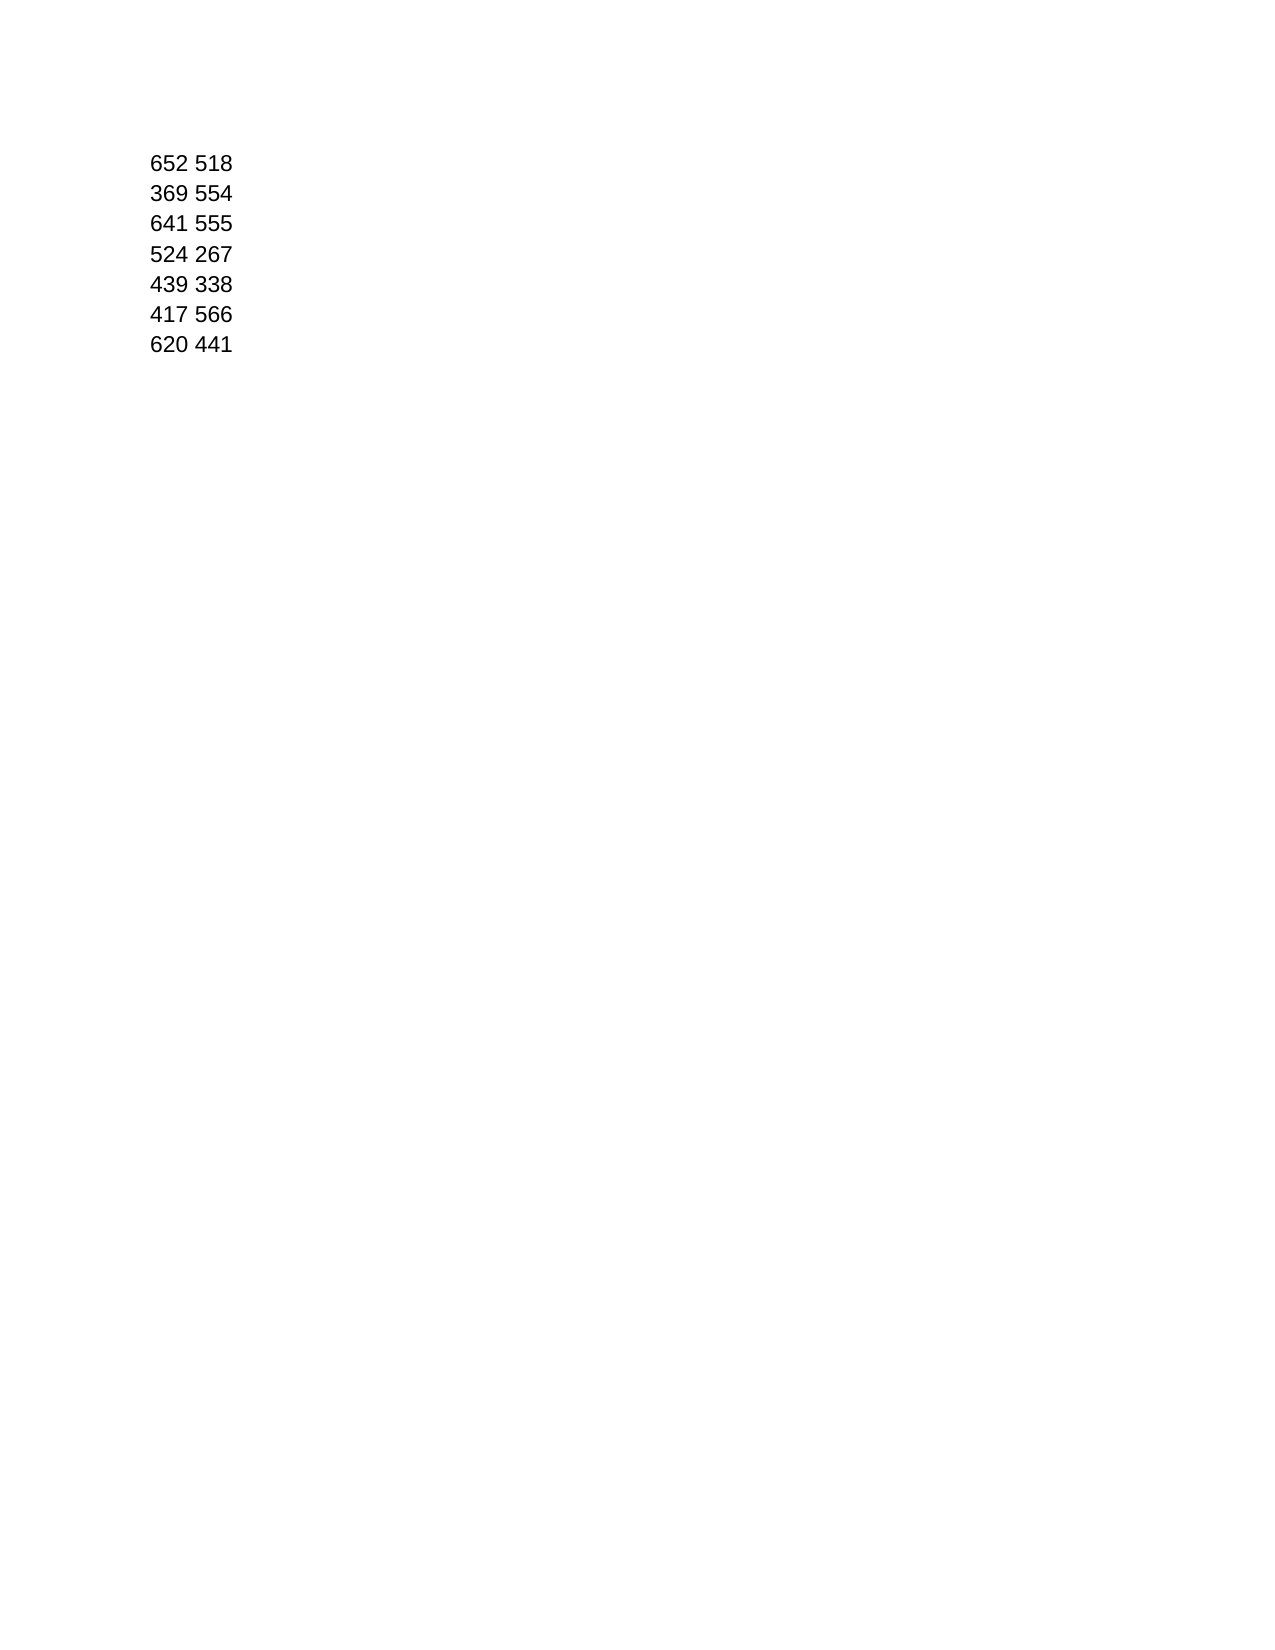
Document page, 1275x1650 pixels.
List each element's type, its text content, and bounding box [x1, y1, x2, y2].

text 641 555 [150, 210, 1125, 237]
text 652 518 [150, 150, 1125, 176]
text 369 554 [150, 180, 1125, 207]
text 620 441 [150, 331, 1125, 358]
text 524 267 [150, 241, 1125, 267]
text 439 338 [150, 271, 1125, 297]
text 417 566 [150, 301, 1125, 327]
